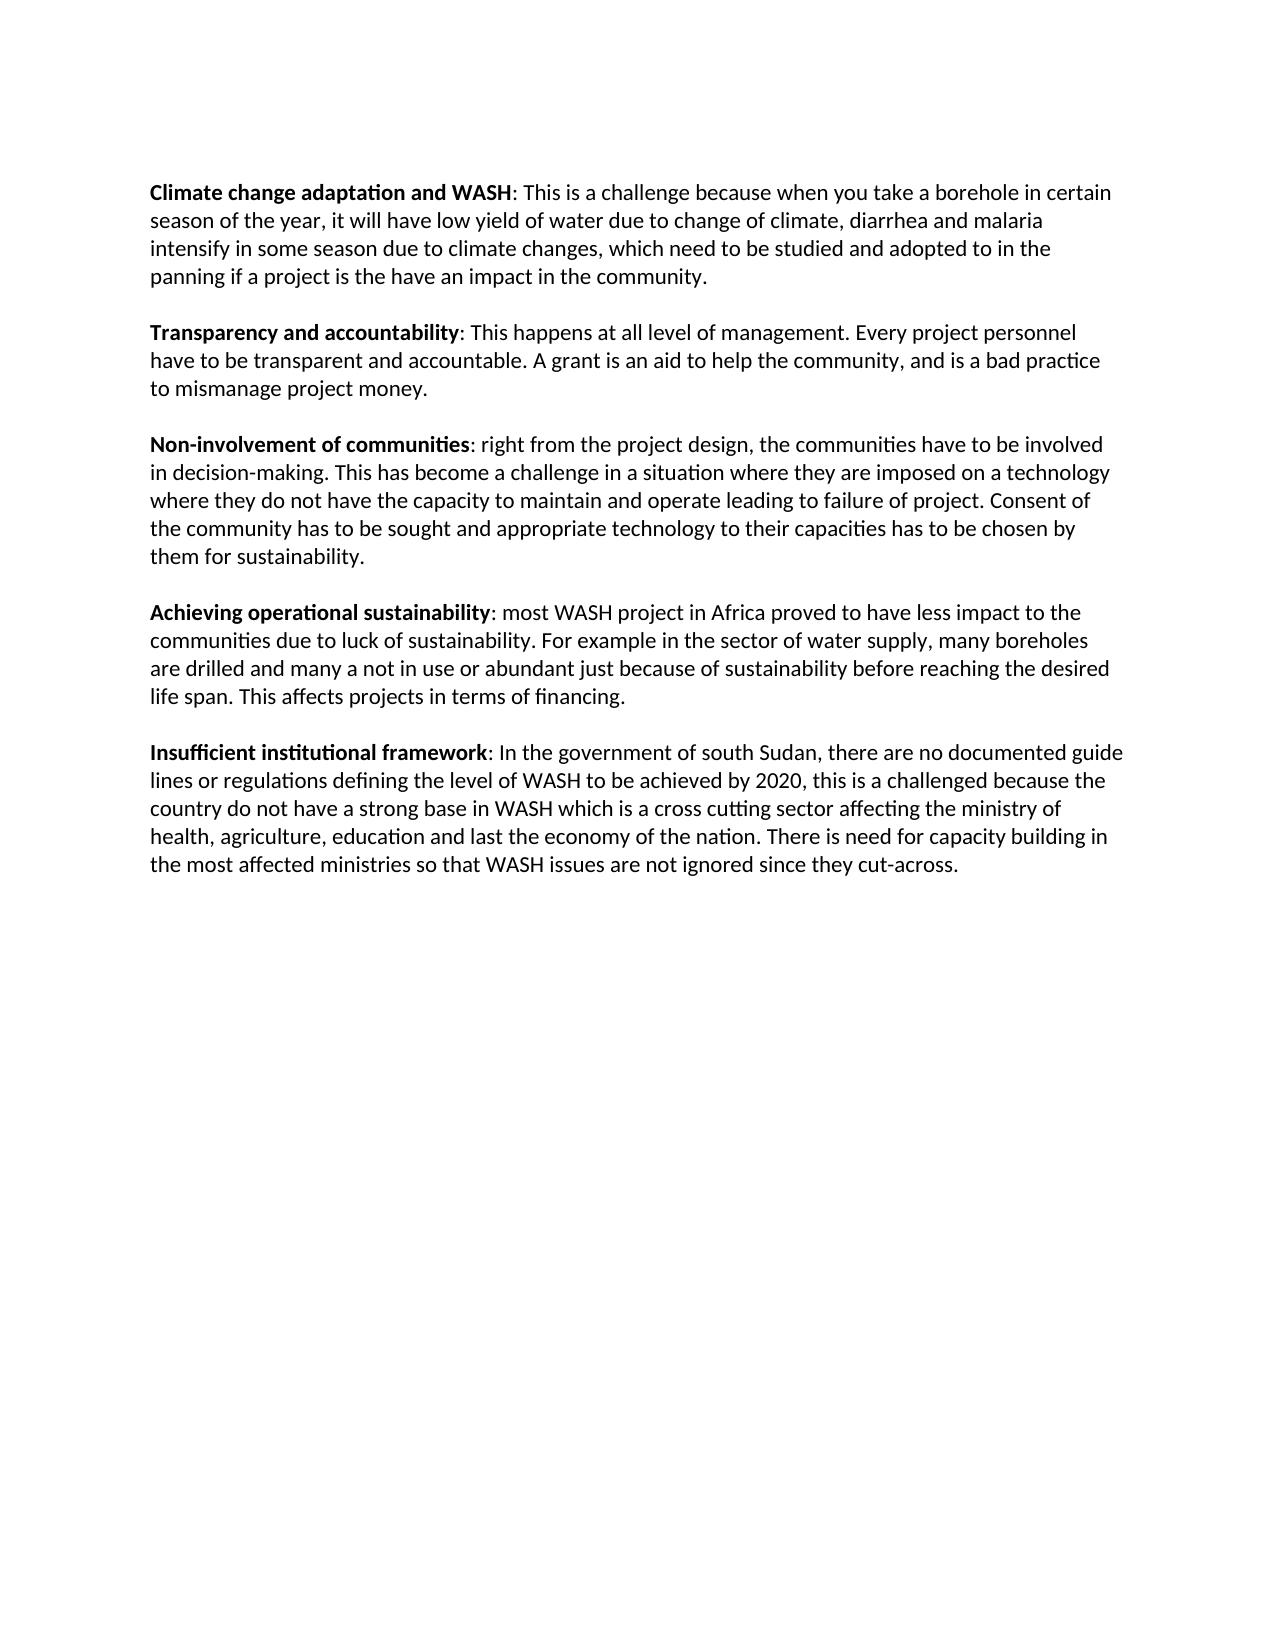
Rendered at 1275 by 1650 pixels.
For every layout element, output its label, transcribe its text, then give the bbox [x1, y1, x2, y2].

text Non-involvement of communities: right from the project design, the communities have to be involved in decision-making. This has become a challenge in a situation where they are imposed on a technology where they do not have the capacity to maintain and operate leading to failure of project. Consent of the community has to be sought and appropriate technology to their capacities has to be chosen by them for sustainability. [150, 430, 1125, 570]
text Insufficient institutional framework: In the government of south Sudan, there are no documented guide lines or regulations defining the level of WASH to be achieved by 2020, this is a challenged because the country do not have a strong base in WASH which is a cross cutting sector affecting the ministry of health, agriculture, education and last the economy of the nation. There is need for capacity building in the most affected ministries so that WASH issues are not ignored since they cut-across. [150, 738, 1125, 878]
text Climate change adaptation and WASH: This is a challenge because when you take a borehole in certain season of the year, it will have low yield of water due to change of climate, diarrhea and malaria intensify in some season due to climate changes, which need to be studied and adopted to in the panning if a project is the have an impact in the community. [150, 178, 1125, 290]
text Achieving operational sustainability: most WASH project in Africa proved to have less impact to the communities due to luck of sustainability. For example in the sector of water supply, many boreholes are drilled and many a not in use or abundant just because of sustainability before reaching the desired life span. This affects projects in terms of financing. [150, 598, 1125, 710]
text Transparency and accountability: This happens at all level of management. Every project personnel have to be transparent and accountable. A grant is an aid to help the community, and is a bad practice to mismanage project money. [150, 318, 1125, 402]
